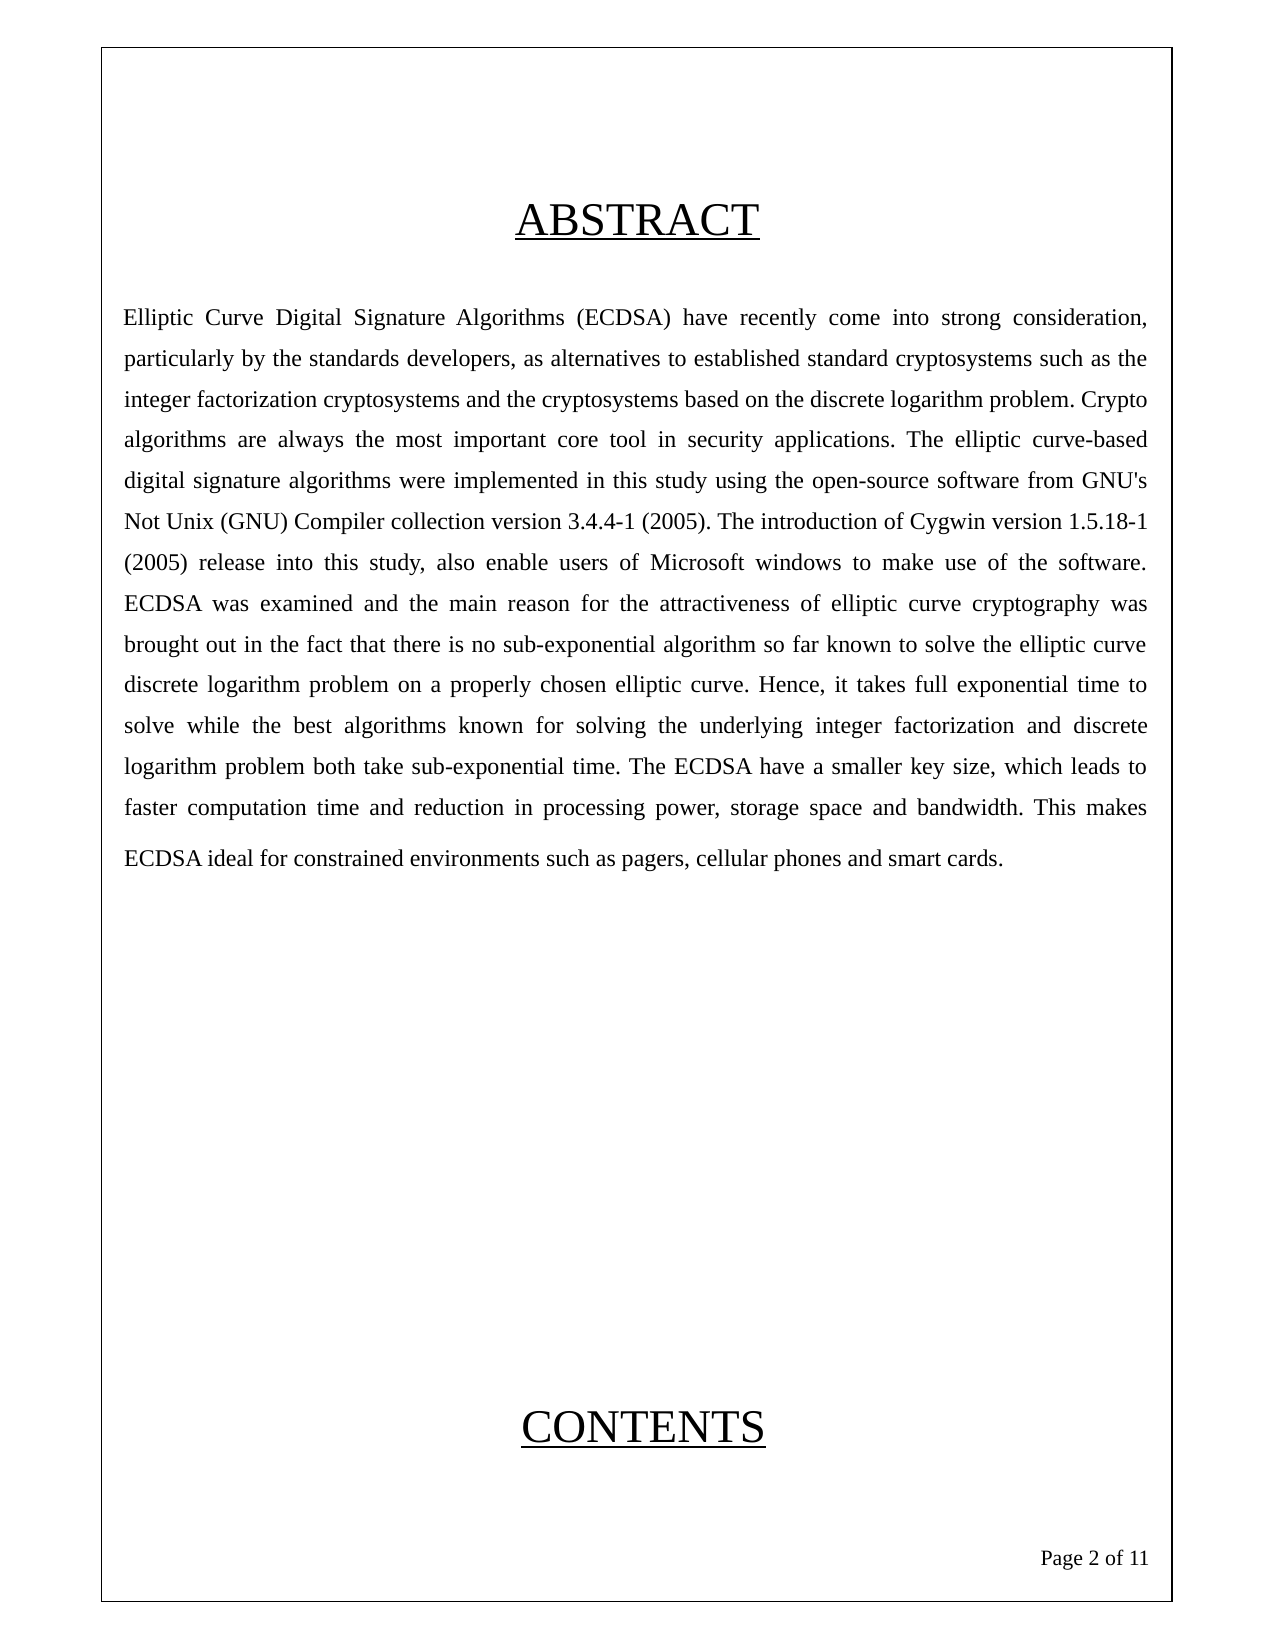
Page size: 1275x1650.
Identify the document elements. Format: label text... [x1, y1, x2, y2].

subtitle ABSTRACT [287, 191, 986, 245]
text Elliptic Curve Digital Signature Algorithms (ECDSA) have recently come into strong consideration, particularly by the standards developers, as alternatives to established standard cryptosystems such as the integer factorization cryptosystems and the cryptosystems based on the discrete logarithm problem. Crypto algorithms are always the most important core tool in security applications. The elliptic curve-based digital signature algorithms were implemented in this study using the open-source software from GNU's Not Unix (GNU) Compiler collection version 3.4.4-1 (2005). The introduction of Cygwin version 1.5.18-1 (2005) release into this study, also enable users of Microsoft windows to make use of the software. ECDSA was examined and the main reason for the attractiveness of elliptic curve cryptography was brought out in the fact that there is no sub-exponential algorithm so far known to solve the elliptic curve discrete logarithm problem on a properly chosen elliptic curve. Hence, it takes full exponential time to solve while the best algorithms known for solving the underlying integer factorization and discrete logarithm problem both take sub-exponential time. The ECDSA have a smaller key size, which leads to faster computation time and reduction in processing power, storage space and bandwidth. This makes ECDSA ideal for constrained environments such as pagers, cellular phones and smart cards. [123, 303, 1149, 874]
subtitle CONTENTS [124, 1399, 766, 1453]
